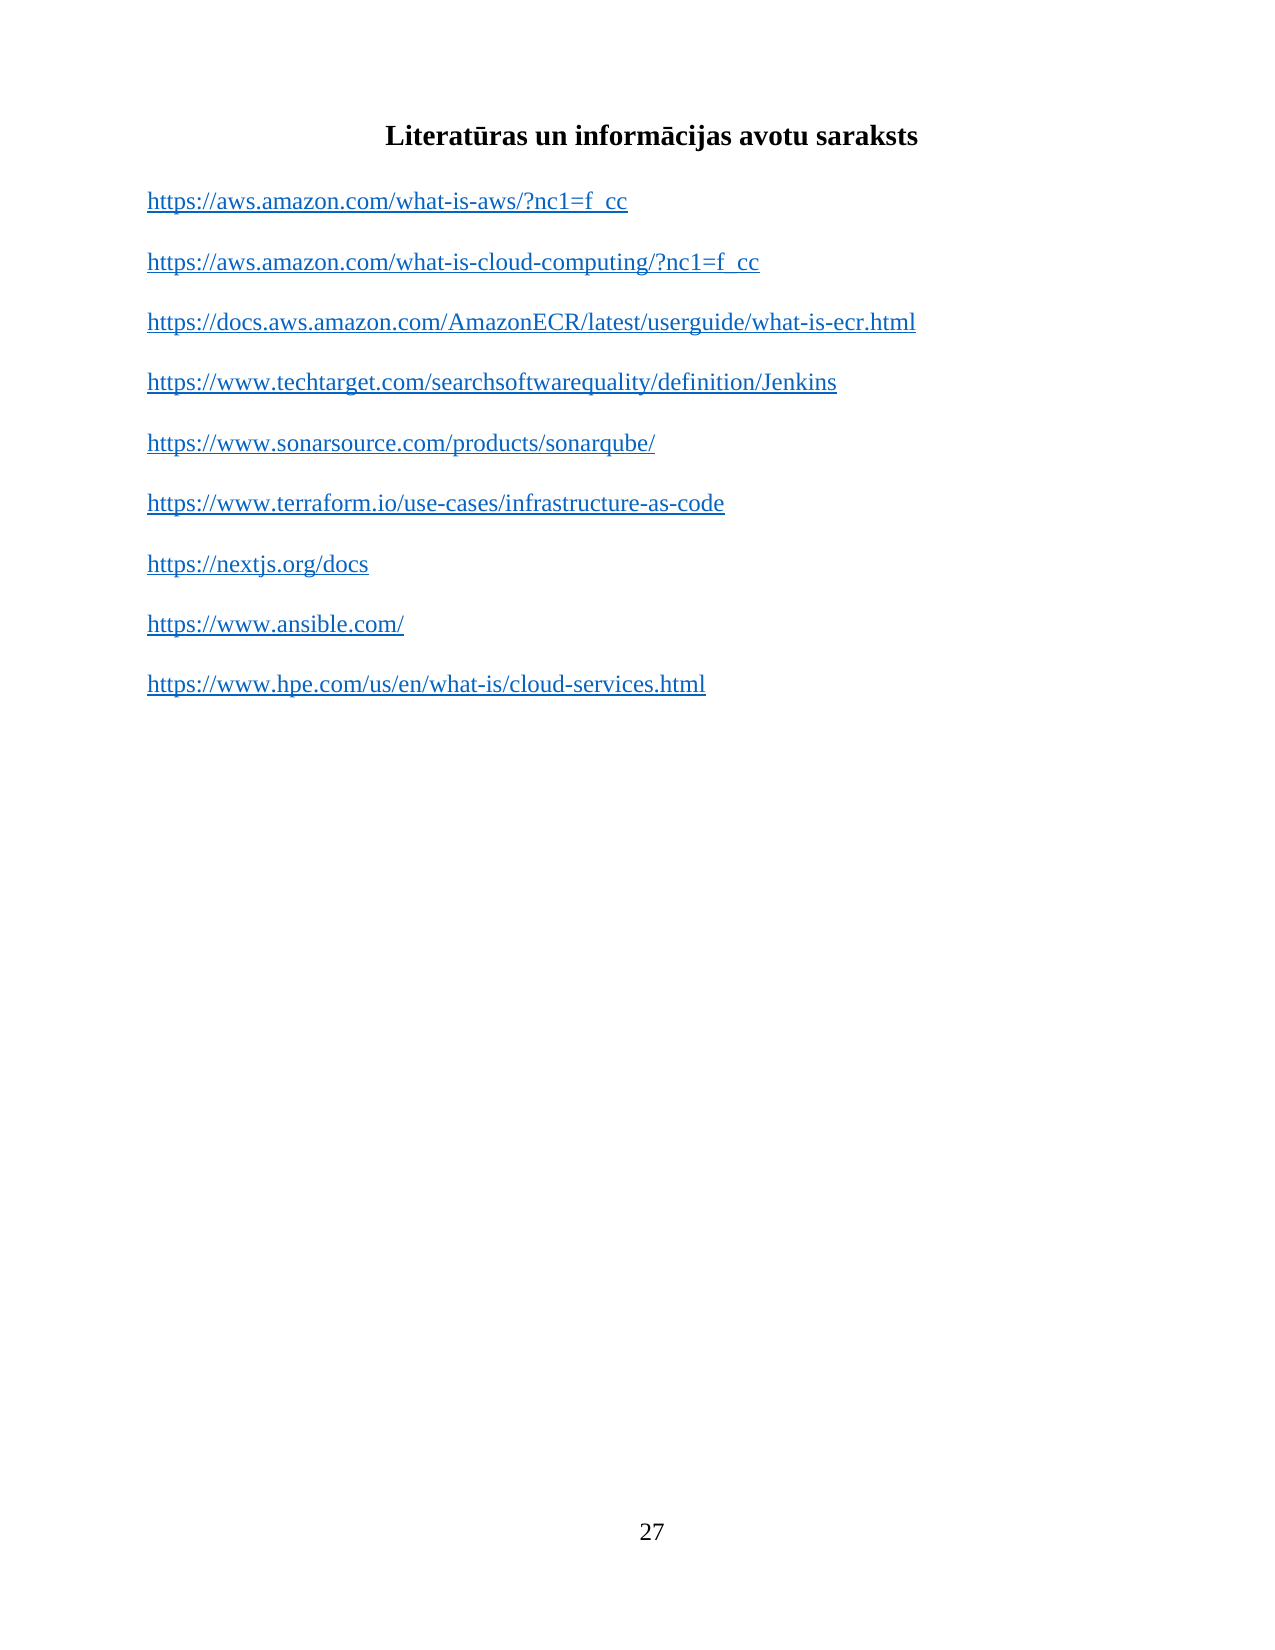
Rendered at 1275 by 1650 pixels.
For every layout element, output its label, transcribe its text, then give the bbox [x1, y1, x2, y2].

text https://www.ansible.com/ [147, 609, 1156, 638]
text https://www.techtarget.com/searchsoftwarequality/definition/Jenkins [147, 367, 1156, 396]
text https://docs.aws.amazon.com/AmazonECR/latest/userguide/what-is-ecr.html [147, 307, 1156, 336]
text https://aws.amazon.com/what-is-aws/?nc1=f_cc [147, 186, 1156, 215]
text https://www.terraform.io/use-cases/infrastructure-as-code [147, 488, 1156, 517]
text https://www.sonarsource.com/products/sonarqube/ [147, 428, 1156, 457]
subtitle Literatūras un informācijas avotu saraksts [147, 118, 1156, 152]
text https://nextjs.org/docs [147, 549, 1156, 577]
text https://aws.amazon.com/what-is-cloud-computing/?nc1=f_cc [147, 247, 1156, 275]
text https://www.hpe.com/us/en/what-is/cloud-services.html [147, 669, 1156, 698]
